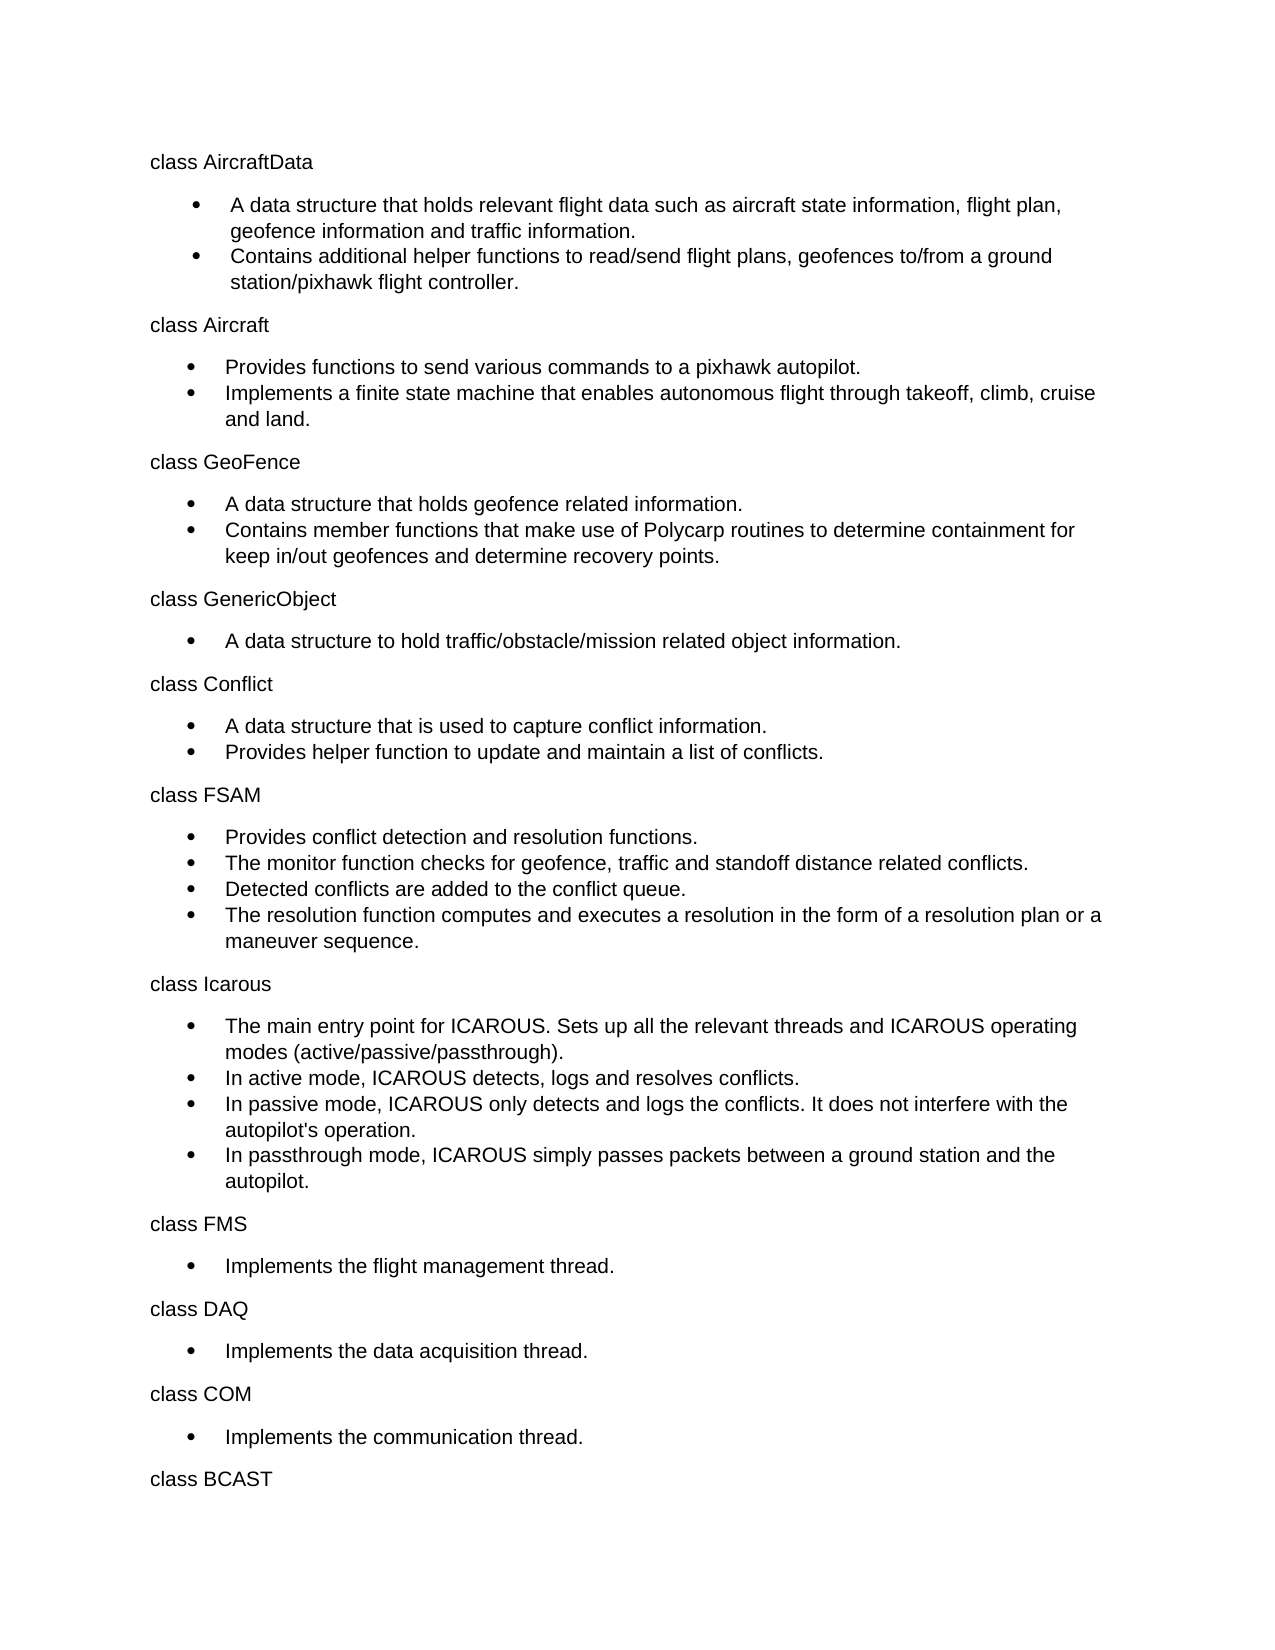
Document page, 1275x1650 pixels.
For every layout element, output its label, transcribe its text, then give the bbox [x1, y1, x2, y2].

text class BCAST [150, 1467, 1125, 1491]
text class GeoFence [150, 449, 1125, 473]
text class COM [150, 1382, 1125, 1406]
text class Conflict [150, 672, 1125, 696]
list A data structure that holds geofence related information. [187, 492, 1125, 516]
list Provides conflict detection and resolution functions. [187, 825, 1125, 849]
text class FMS [150, 1212, 1125, 1236]
list In passthrough mode, ICAROUS simply passes packets between a ground station and the autopilot. [187, 1143, 1125, 1193]
text class Aircraft [150, 313, 1125, 337]
list In passive mode, ICAROUS only detects and logs the conflicts. It does not interfere with the autopilot's operation. [187, 1092, 1125, 1141]
list Provides helper function to update and maintain a list of conflicts. [187, 740, 1125, 764]
list Contains member functions that make use of Polycarp routines to determine containment for keep in/out geofences and determine recovery points. [187, 518, 1125, 568]
list The main entry point for ICAROUS. Sets up all the relevant threads and ICAROUS operating modes (active/passive/passthrough). [187, 1014, 1125, 1064]
list Implements the flight management thread. [187, 1254, 1125, 1278]
list Implements the data acquisition thread. [187, 1339, 1125, 1363]
list A data structure that is used to capture conflict information. [187, 714, 1125, 738]
text class FSAM [150, 783, 1125, 807]
list Implements a finite state machine that enables autonomous flight through takeoff, climb, cruise and land. [187, 381, 1125, 431]
text class Icarous [150, 971, 1125, 995]
text class GenericObject [150, 586, 1125, 610]
list Provides functions to send various commands to a pixhawk autopilot. [187, 355, 1125, 379]
text class AircraftData [150, 150, 1125, 174]
list Contains additional helper functions to read/send flight plans, geofences to/from a ground station/pixhawk flight controller. [193, 244, 1125, 294]
list Implements the communication thread. [187, 1424, 1125, 1448]
list The monitor function checks for geofence, traffic and standoff distance related conflicts. [187, 851, 1125, 875]
list The resolution function computes and executes a resolution in the form of a resolution plan or a maneuver sequence. [187, 903, 1125, 953]
list In active mode, ICAROUS detects, logs and resolves conflicts. [187, 1066, 1125, 1090]
list Detected conflicts are added to the conflict queue. [187, 877, 1125, 901]
list A data structure to hold traffic/obstacle/mission related object information. [187, 629, 1125, 653]
text class DAQ [150, 1297, 1125, 1321]
list A data structure that holds relevant flight data such as aircraft state information, flight plan, geofence information and traffic information. [193, 192, 1125, 242]
